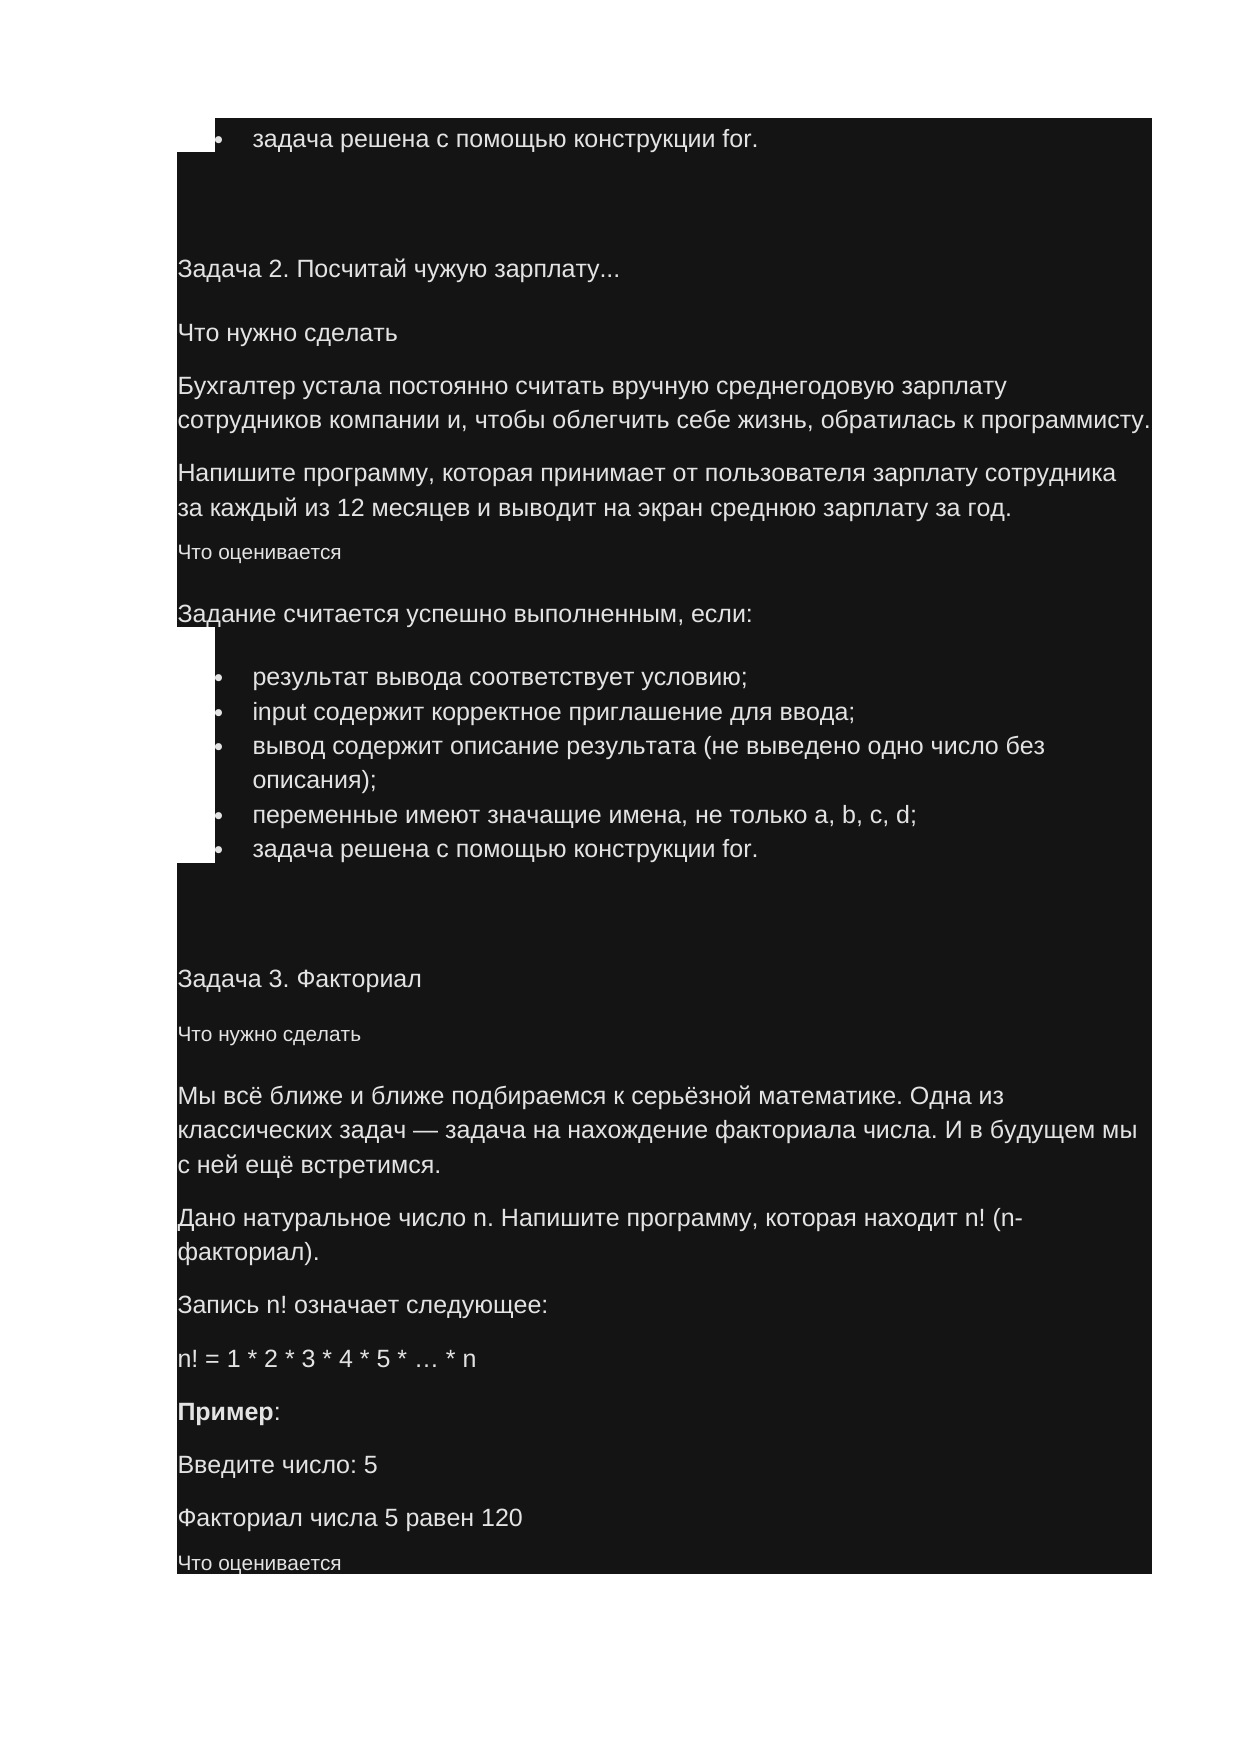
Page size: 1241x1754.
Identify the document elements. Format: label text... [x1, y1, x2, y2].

text Что оценивается [177, 540, 1152, 564]
list вывод содержит описание результата (не выведено одно число без описания); [215, 725, 1152, 794]
text Мы всё ближе и ближе подбираемся к серьёзной математике. Одна из классических задач — задача на нахождение факториала числа. И в будущем мы с ней ещё встретимся. [177, 1075, 1152, 1178]
text Бухгалтер устала постоянно считать вручную среднегодовую зарплату сотрудников компании и, чтобы облегчить себе жизнь, обратилась к программисту. [177, 365, 1152, 434]
text Факториал числа 5 равен 120 [177, 1497, 1152, 1532]
text Напишите программу, которая принимает от пользователя зарплату сотрудника за каждый из 12 месяцев и выводит на экран среднюю зарплату за год. [177, 452, 1152, 521]
text Задача 2. Посчитай чужую зарплату... [177, 254, 1152, 283]
text Что нужно сделать [177, 1022, 1152, 1046]
text Что оценивается [177, 1550, 1152, 1574]
text Пример: [177, 1391, 1152, 1425]
text Введите число: 5 [177, 1444, 1152, 1478]
list input содержит корректное приглашение для ввода; [215, 691, 1152, 725]
text Дано натуральное число n. Напишите программу, которая находит n! (n-факториал). [177, 1197, 1152, 1266]
text Запись n! означает следующее: [177, 1285, 1152, 1319]
list переменные имеют значащие имена, не только a, b, c, d; [215, 794, 1152, 828]
text Что нужно сделать [177, 312, 1152, 346]
list задача решена с помощью конструкции for. [215, 828, 1152, 863]
list результат вывода соответствует условию; [215, 657, 1152, 691]
text Задание считается успешно выполненным, если: [177, 593, 1152, 627]
text Задача 3. Факториал [177, 964, 1152, 993]
list задача решена с помощью конструкции for. [215, 118, 1152, 152]
text n! = 1 * 2 * 3 * 4 * 5 * … * n [177, 1338, 1152, 1372]
